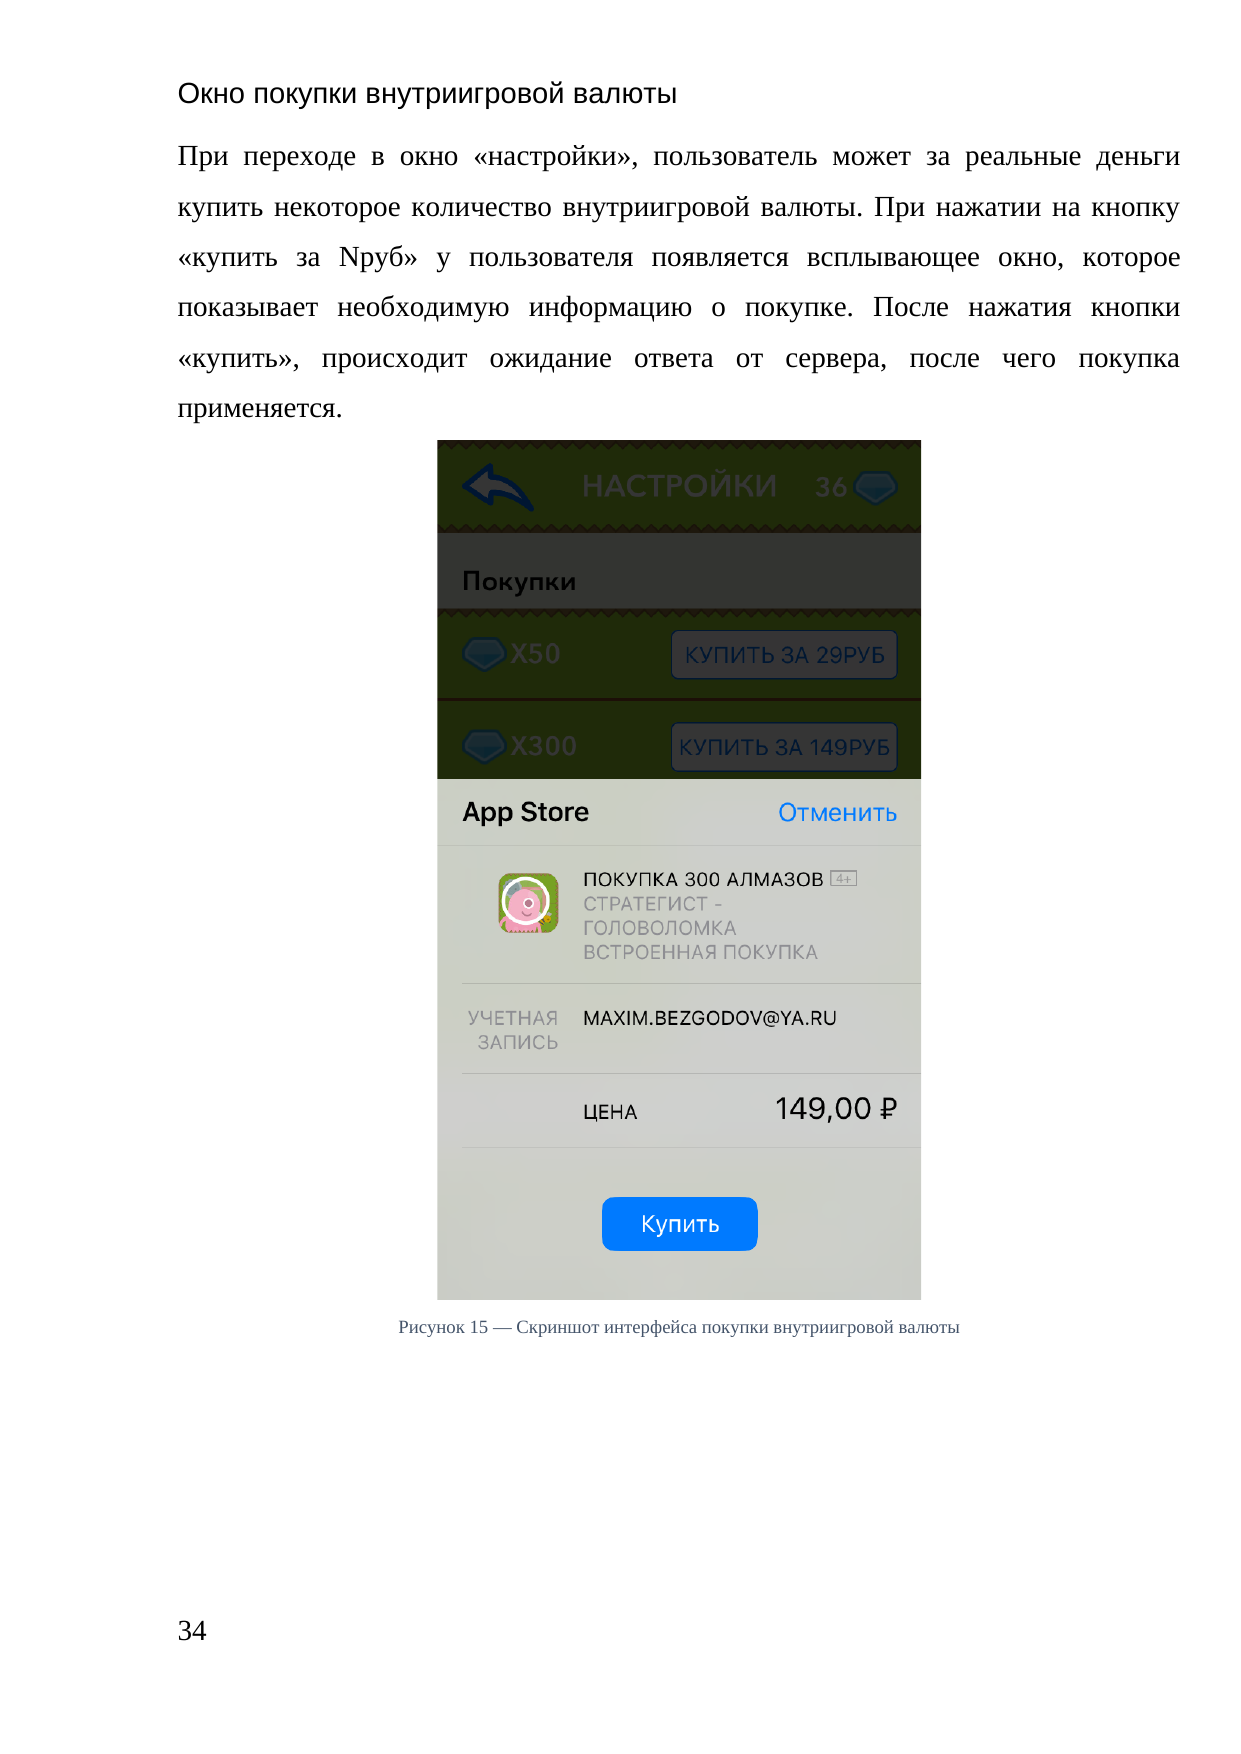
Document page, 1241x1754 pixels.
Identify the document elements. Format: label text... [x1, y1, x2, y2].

text Рисунок 15 — Скриншот интерфейса покупки внутриигровой валюты [177, 1316, 1181, 1338]
picture [437, 440, 922, 1300]
text При переходе в окно «настройки», пользователь может за реальные деньги купить некоторое количество внутриигровой валюты. При нажатии на кнопку «купить за Nруб» у пользователя появляется всплывающее окно, которое показывает необходимую информацию о покупке. После нажатия кнопки «купить», происходит ожидание ответа от сервера, после чего покупка применяется. [177, 138, 1181, 424]
subtitle Окно покупки внутриигровой валюты [177, 76, 1181, 109]
